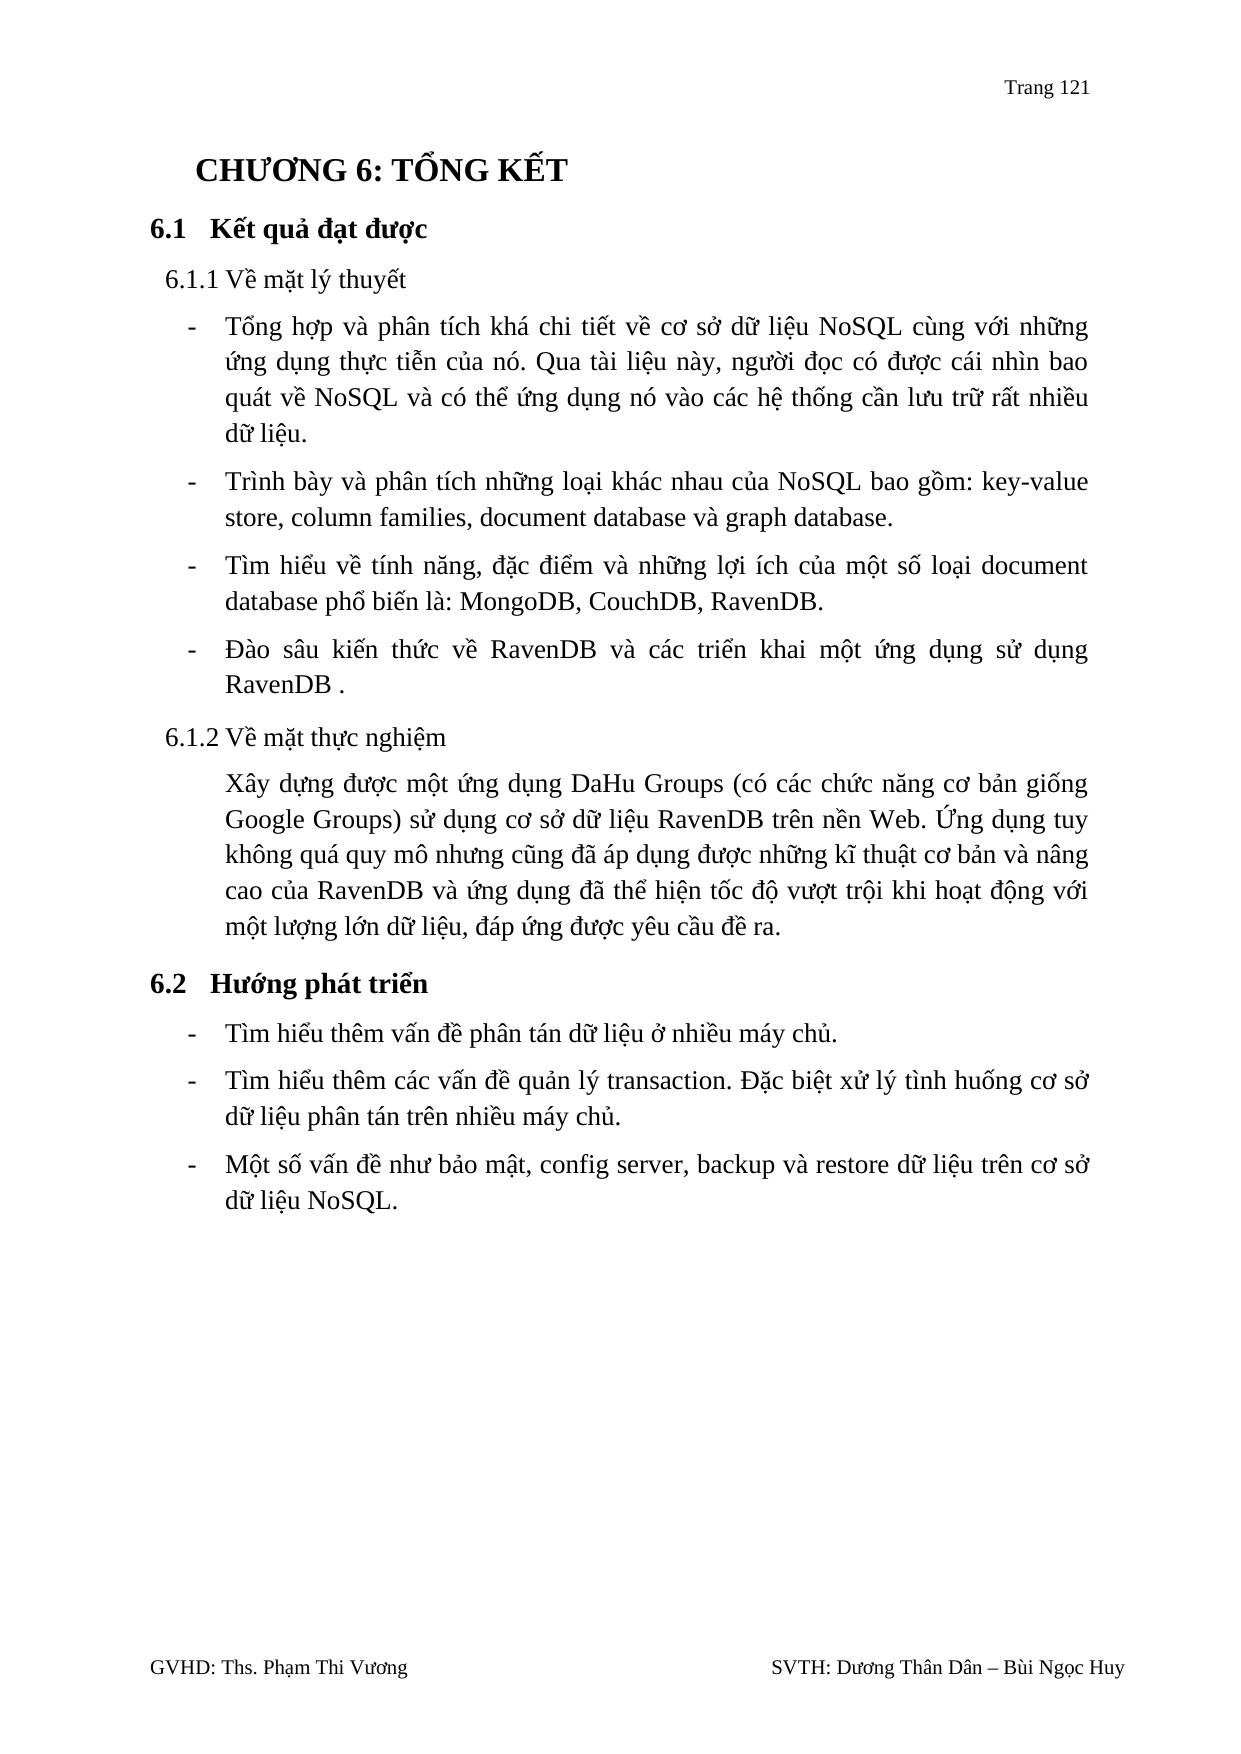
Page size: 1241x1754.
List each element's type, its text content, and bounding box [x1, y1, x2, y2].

list Tìm hiểu thêm các vấn đề quản lý transaction. Đặc biệt xử lý tình huống cơ sở dữ liệu phân tán trên nhiều máy chủ. [187, 1064, 1090, 1131]
subtitle Hướng phát triển [150, 967, 1090, 1000]
list Đào sâu kiến thức về RavenDB và các triển khai một ứng dụng sử dụng RavenDB . [187, 633, 1090, 700]
subtitle CHƯƠNG 6: TỔNG KẾT [150, 150, 1090, 188]
list Tổng hợp và phân tích khá chi tiết về cơ sở dữ liệu NoSQL cùng với những ứng dụng thực tiễn của nó. Qua tài liệu này, người đọc có được cái nhìn bao quát về NoSQL và có thể ứng dụng nó vào các hệ thống cần lưu trữ rất nhiều dữ liệu. [187, 309, 1090, 448]
subtitle Về mặt thực nghiệm [165, 721, 1090, 752]
subtitle Kết quả đạt được [150, 211, 1090, 244]
list Xây dựng được một ứng dụng DaHu Groups (có các chức năng cơ bản giống Google Groups) sử dụng cơ sở dữ liệu RavenDB trên nền Web. Ứng dụng tuy không quá quy mô nhưng cũng đã áp dụng được những kĩ thuật cơ bản và nâng cao của RavenDB và ứng dụng đã thể hiện tốc độ vượt trội khi hoạt động với một lượng lớn dữ liệu, đáp ứng được yêu cầu đề ra. [225, 767, 1090, 941]
list Một số vấn đề như bảo mật, config server, backup và restore dữ liệu trên cơ sở dữ liệu NoSQL. [187, 1148, 1090, 1215]
list Tìm hiểu về tính năng, đặc điểm và những lợi ích của một số loại document database phổ biến là: MongoDB, CouchDB, RavenDB. [187, 549, 1090, 616]
subtitle Về mặt lý thuyết [165, 263, 1090, 295]
list Trình bày và phân tích những loại khác nhau của NoSQL bao gồm: key-value store, column families, document database và graph database. [187, 465, 1090, 532]
list Tìm hiểu thêm vấn đề phân tán dữ liệu ở nhiều máy chủ. [187, 1018, 1090, 1049]
